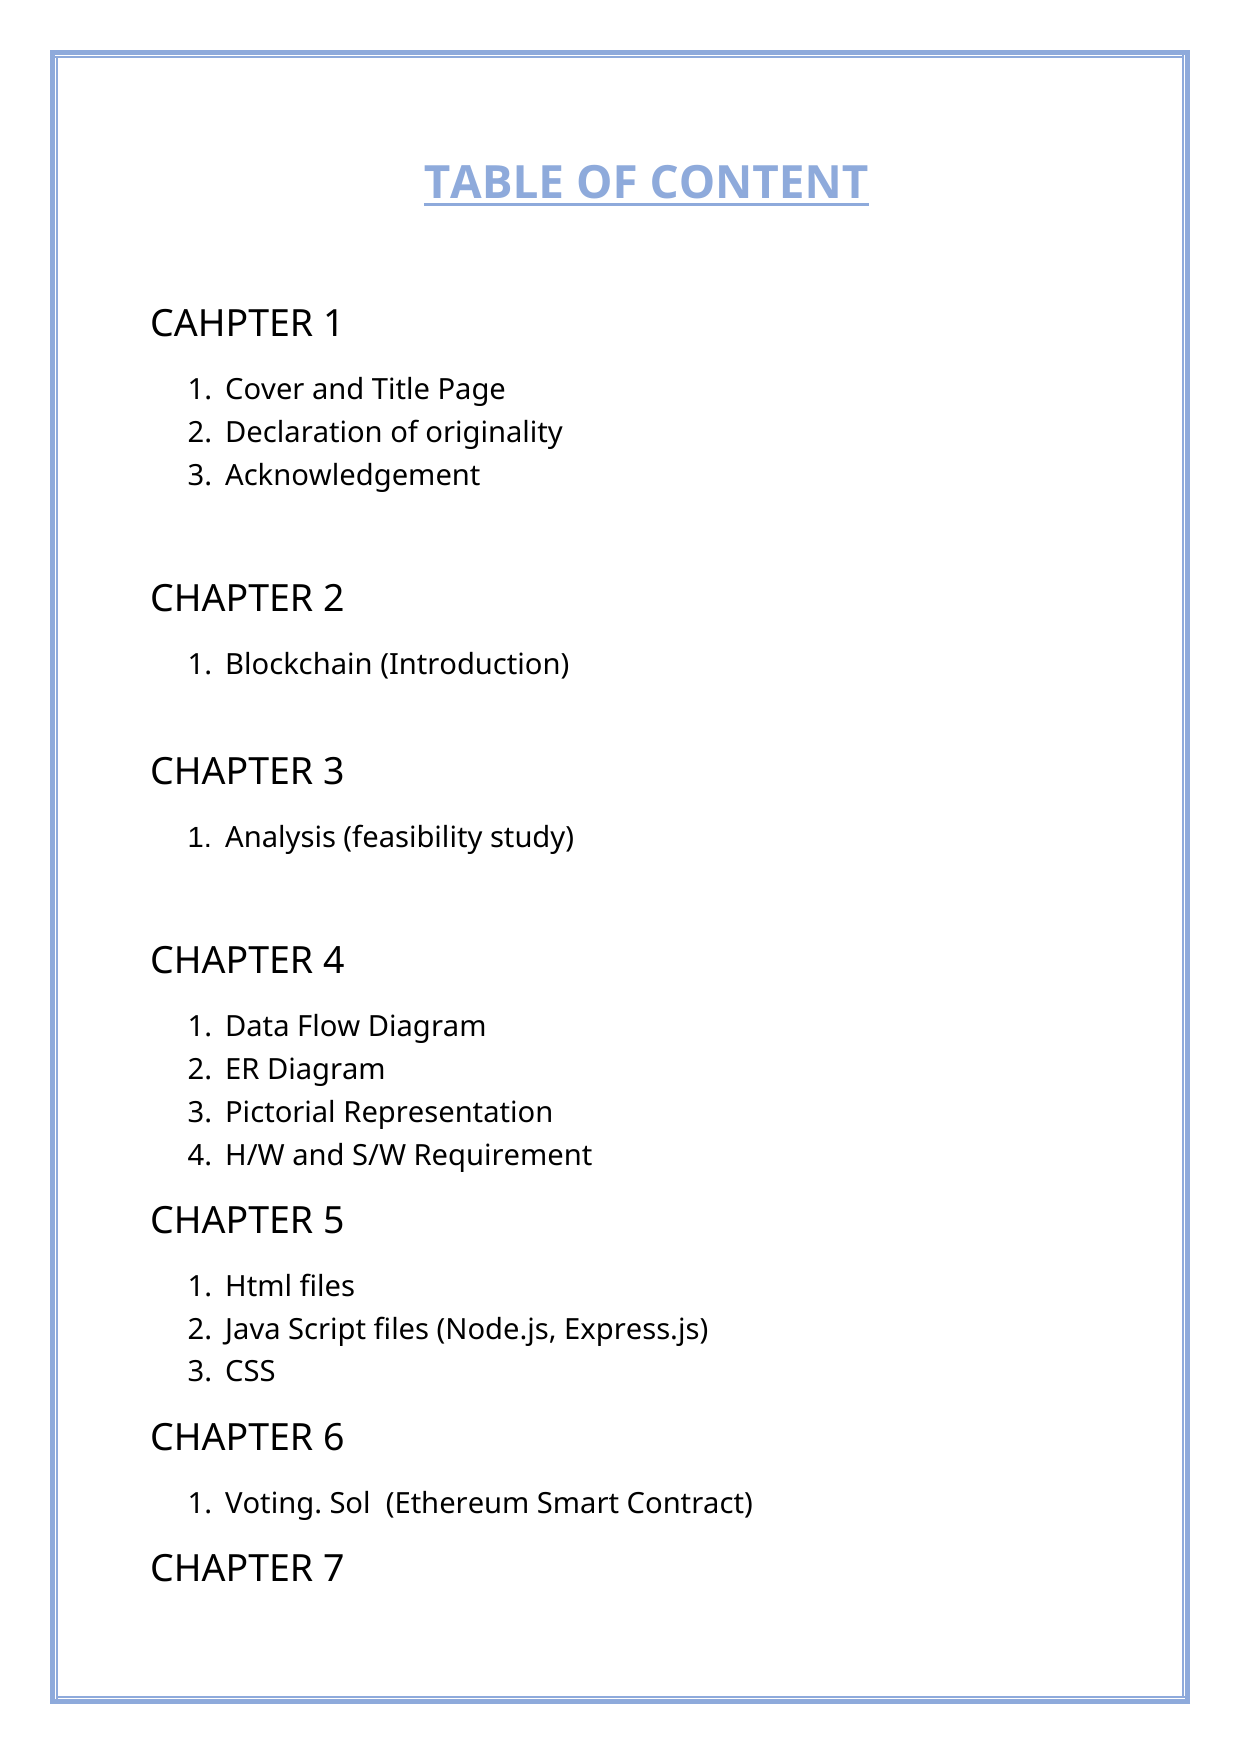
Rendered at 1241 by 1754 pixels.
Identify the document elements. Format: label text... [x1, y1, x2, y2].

list Declaration of originality [187, 411, 1090, 451]
text CHAPTER 5 [150, 1193, 1090, 1244]
list Analysis (feasibility study) [187, 816, 1090, 856]
text TABLE OF CONTENT [150, 150, 1090, 212]
list Pictorial Representation [187, 1091, 1090, 1131]
list Acknowledgement [187, 454, 1090, 494]
list CSS [187, 1351, 1090, 1390]
list Blockchain (Introduction) [187, 643, 1090, 683]
list H/W and S/W Requirement [187, 1134, 1090, 1173]
list Html files [187, 1265, 1090, 1305]
text CHAPTER 7 [150, 1541, 1090, 1592]
list Cover and Title Page [187, 368, 1090, 408]
list Data Flow Diagram [187, 1005, 1090, 1045]
list ER Diagram [187, 1048, 1090, 1088]
text CAHPTER 1 [150, 297, 1090, 348]
text CHAPTER 2 [150, 572, 1090, 623]
list Java Script files (Node.js, Express.js) [187, 1308, 1090, 1348]
list Voting. Sol (Ethereum Smart Contract) [187, 1482, 1090, 1522]
text CHAPTER 6 [150, 1410, 1090, 1461]
text CHAPTER 3 [150, 744, 1090, 795]
text CHAPTER 4 [150, 934, 1090, 985]
